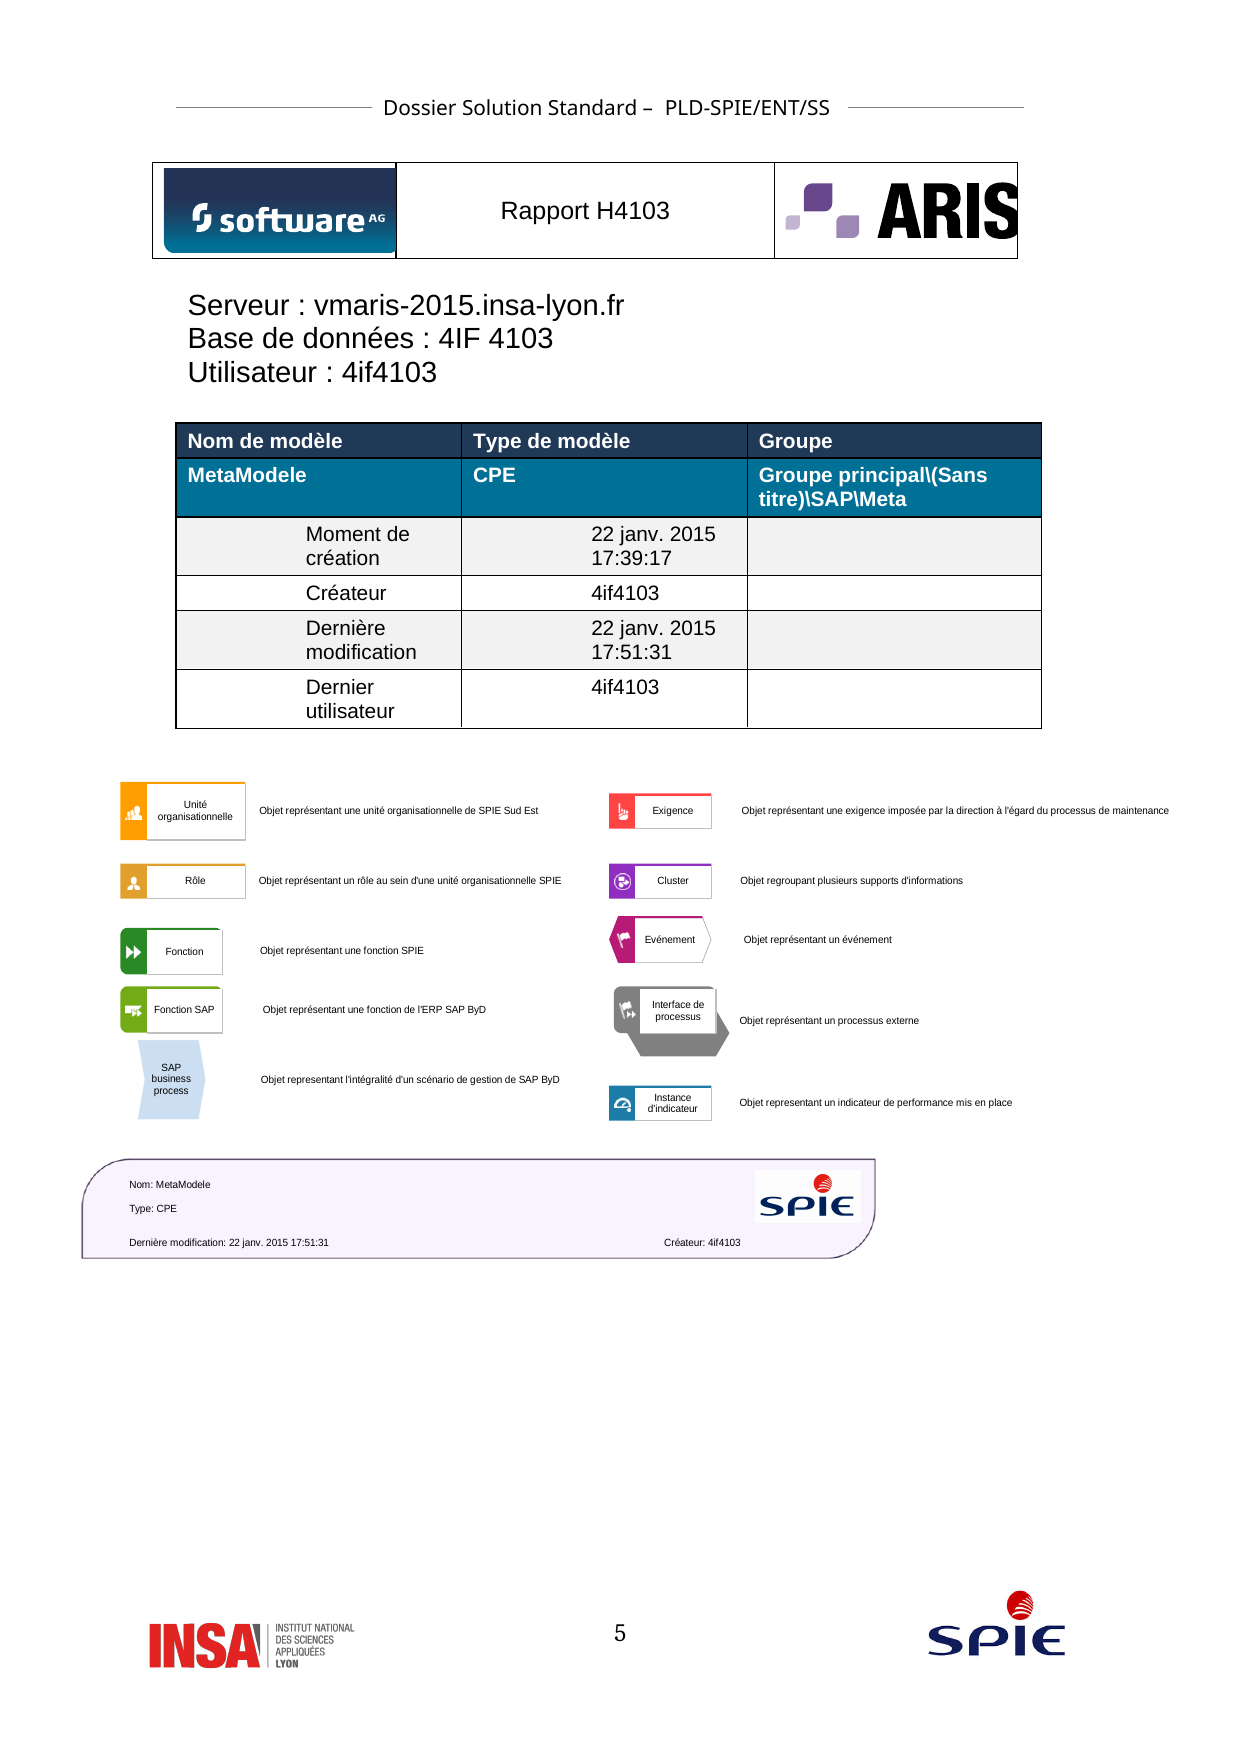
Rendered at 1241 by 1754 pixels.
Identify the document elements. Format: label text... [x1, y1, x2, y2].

table_cell 4if4103 [462, 670, 747, 727]
table_cell Créateur [177, 576, 461, 610]
table_cell MetaModele [177, 459, 461, 516]
table_header [153, 163, 395, 258]
table_header [775, 163, 1017, 258]
table_cell 4if4103 [462, 576, 747, 610]
table_header Groupe [748, 424, 1041, 457]
text Serveur : vmaris-2015.insa-lyon.fr [187, 288, 929, 322]
table_cell [748, 576, 1041, 610]
table_header Rapport H4103 [397, 163, 774, 258]
table_header Type de modèle [462, 424, 747, 457]
text Base de données : 4IF 4103 [187, 322, 929, 355]
table_header Nom de modèle [177, 424, 461, 457]
picture [146, 1621, 358, 1670]
table_cell 22 janv. 2015 17:51:31 [462, 611, 747, 668]
table_cell 22 janv. 2015 17:39:17 [462, 518, 747, 575]
table_cell CPE [462, 459, 747, 516]
table_cell Dernière modification [177, 611, 461, 668]
picture [915, 1583, 1078, 1670]
table_cell Moment de création [177, 518, 461, 575]
table_cell Dernier utilisateur [177, 670, 461, 727]
table_cell [748, 611, 1041, 668]
table_cell Groupe principal\(Sans titre)\SAP\Meta [748, 459, 1041, 516]
table_cell [748, 670, 1041, 727]
text Utilisateur : 4if4103 [187, 355, 929, 389]
table_cell [748, 518, 1041, 575]
